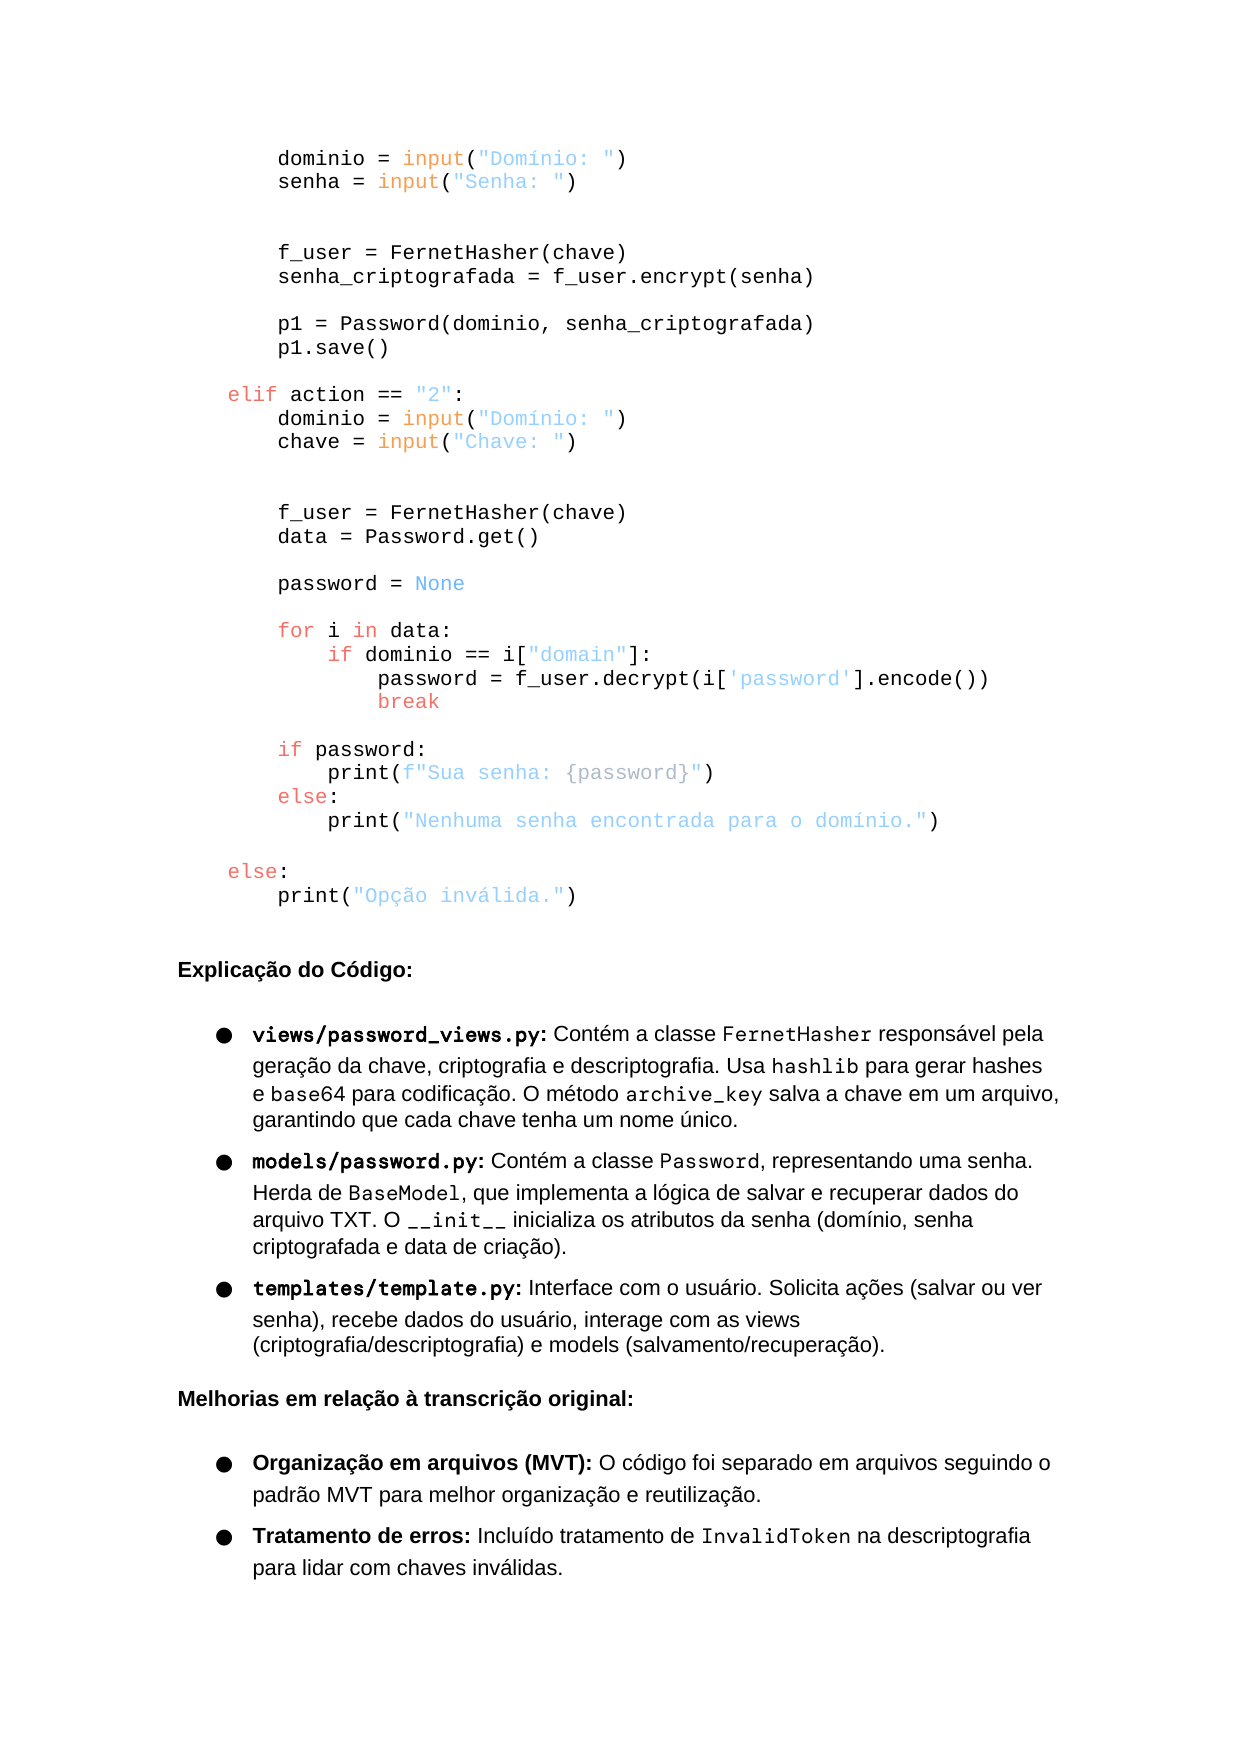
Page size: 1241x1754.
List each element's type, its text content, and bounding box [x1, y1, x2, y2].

text else: [177, 786, 1063, 810]
text dominio = input("Domínio: ") [177, 408, 1063, 431]
list views/password_views.py: Contém a classe FernetHasher responsável pela geração da chave, criptografia e descriptografia. Usa hashlib para gerar hashes e base64 para codificação. O método archive_key salva a chave em um arquivo, garantindo que cada chave tenha um nome único. [215, 1011, 1063, 1133]
text password = None [177, 573, 1063, 597]
text if dominio == i["domain"]: [177, 644, 1063, 668]
text print("Opção inválida.") [177, 885, 1063, 909]
text Melhorias em relação à transcrição original: [177, 1386, 1063, 1412]
text if password: [177, 739, 1063, 762]
text p1.save() [177, 337, 1063, 360]
text data = Password.get() [177, 526, 1063, 549]
list models/password.py: Contém a classe Password, representando uma senha. Herda de BaseModel, que implementa a lógica de salvar e recuperar dados do arquivo TXT. O __init__ inicializa os atributos da senha (domínio, senha criptografada e data de criação). [215, 1137, 1063, 1259]
text f_user = FernetHasher(chave) [177, 502, 1063, 526]
list Organização em arquivos (MVT): O código foi separado em arquivos seguindo o padrão MVT para melhor organização e reutilização. [215, 1440, 1063, 1508]
text senha = input("Senha: ") [177, 171, 1063, 195]
text p1 = Password(dominio, senha_criptografada) [177, 313, 1063, 337]
text dominio = input("Domínio: ") [177, 148, 1063, 171]
text print("Nenhuma senha encontrada para o domínio.") [177, 810, 1063, 833]
text else: [177, 861, 1063, 885]
text f_user = FernetHasher(chave) [177, 242, 1063, 266]
list Tratamento de erros: Incluído tratamento de InvalidToken na descriptografia para lidar com chaves inválidas. [215, 1512, 1063, 1580]
text elif action == "2": [177, 384, 1063, 408]
text for i in data: [177, 621, 1063, 644]
text senha_criptografada = f_user.encrypt(senha) [177, 266, 1063, 289]
text password = f_user.decrypt(i['password'].encode()) [177, 668, 1063, 691]
text Explicação do Código: [177, 957, 1063, 982]
text chave = input("Chave: ") [177, 431, 1063, 455]
text break [177, 691, 1063, 715]
list templates/template.py: Interface com o usuário. Solicita ações (salvar ou ver senha), recebe dados do usuário, interage com as views (criptografia/descriptografia) e models (salvamento/recuperação). [215, 1264, 1063, 1357]
text print(f"Sua senha: {password}") [177, 762, 1063, 786]
